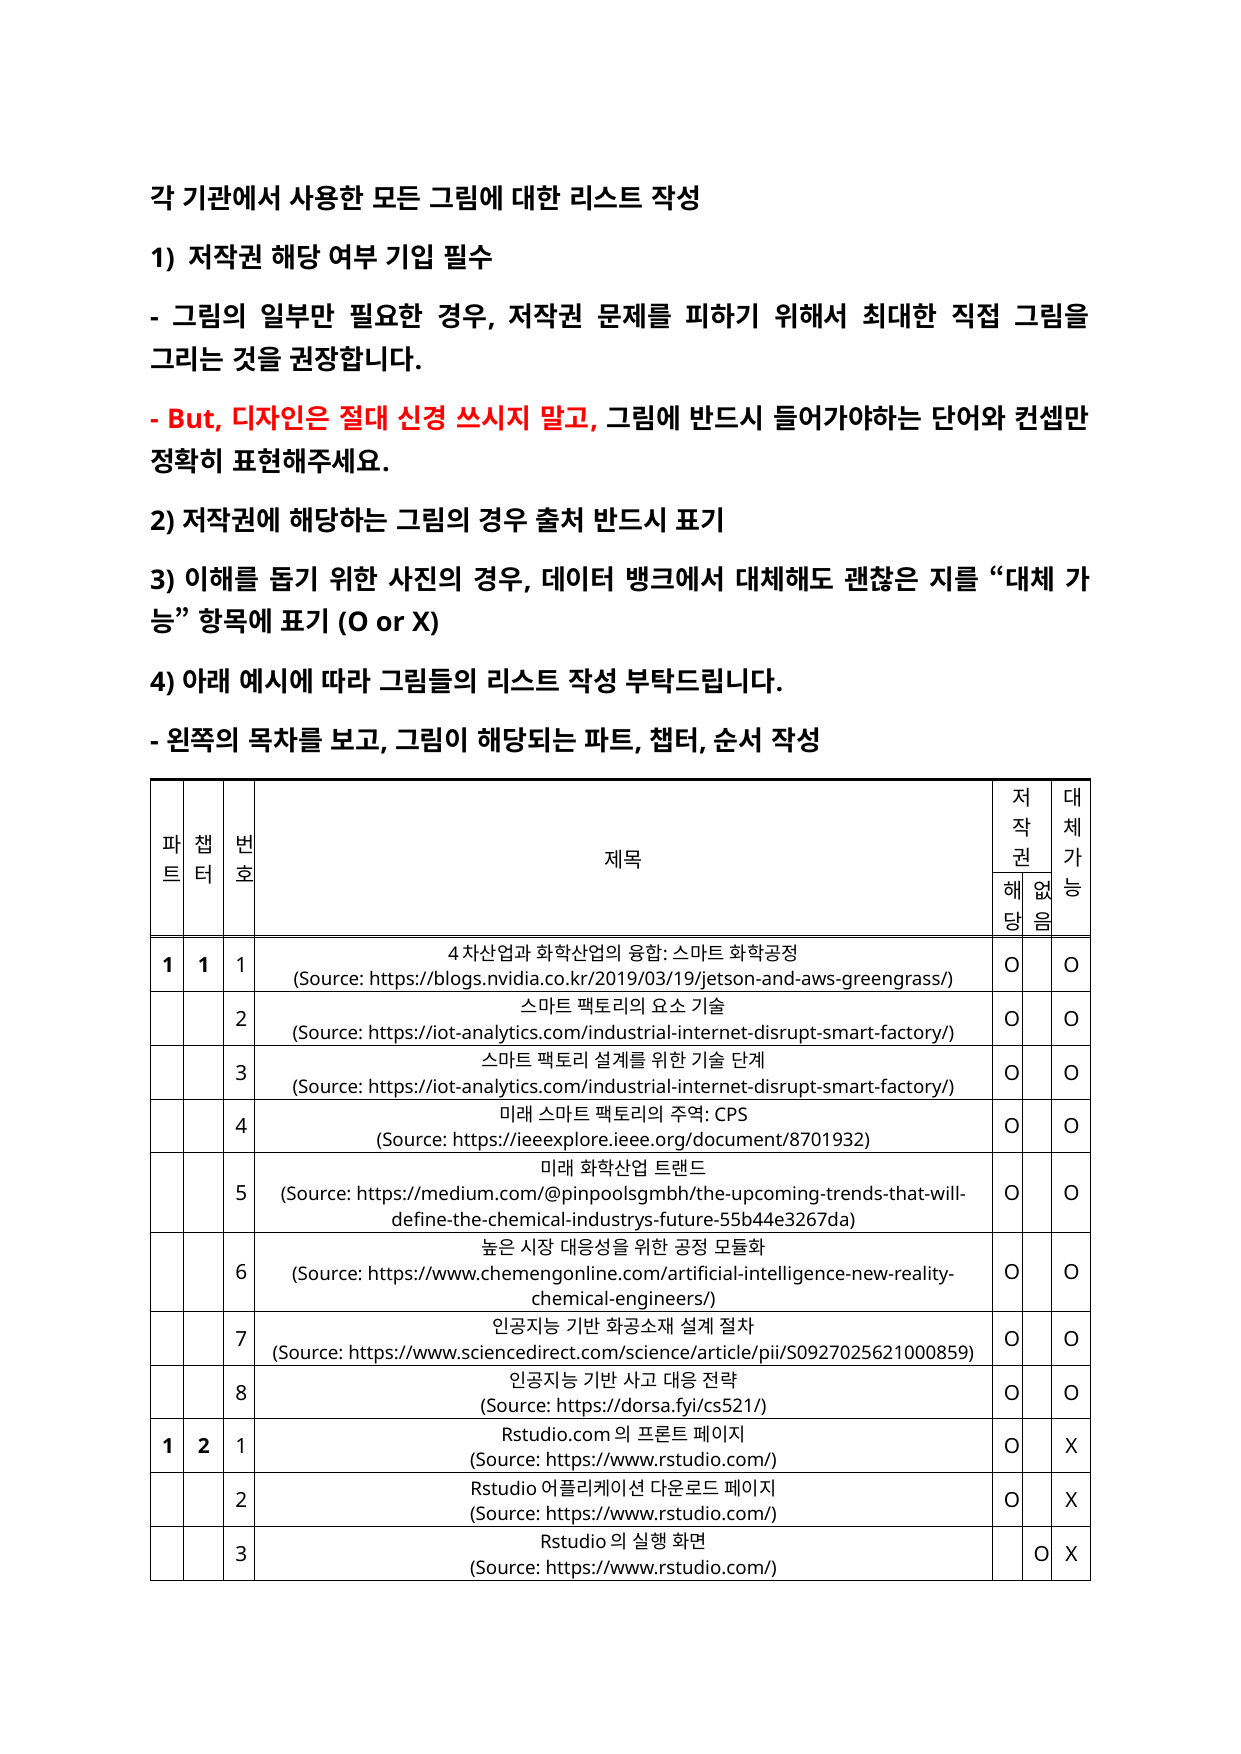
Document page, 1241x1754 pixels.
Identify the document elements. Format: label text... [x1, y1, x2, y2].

table_cell [184, 1473, 223, 1526]
table_cell Rstudio의 실행 화면 (Source: https://www.rstudio.com/) [255, 1527, 992, 1579]
table_cell [1023, 1312, 1051, 1364]
table_header 챕터 [184, 781, 223, 935]
table_cell [151, 1046, 183, 1098]
table_cell 4차산업과 화학산업의 융합: 스마트 화학공정 (Source: https://blogs.nvidia.co.kr/2019/03/19/jetson-and-aws-greengrass/) [255, 938, 992, 991]
text 2) 저작권에 해당하는 그림의 경우 출처 반드시 표기 [150, 499, 1090, 538]
table_cell 스마트 팩토리 설계를 위한 기술 단계 (Source: https://iot-analytics.com/industrial-internet-disrupt-smart-factory/) [255, 1046, 992, 1098]
table_cell O [993, 1312, 1022, 1364]
table_cell 5 [224, 1153, 254, 1232]
table_cell X [1052, 1473, 1090, 1526]
table_cell [1023, 938, 1051, 991]
table_cell [184, 1100, 223, 1152]
table_cell O [1052, 1312, 1090, 1364]
table_cell [993, 1527, 1022, 1579]
table_cell O [993, 938, 1022, 991]
table_cell Rstudio.com의 프론트 페이지 (Source: https://www.rstudio.com/) [255, 1419, 992, 1472]
table_cell O [1052, 992, 1090, 1045]
table_cell [151, 992, 183, 1045]
table_cell [1023, 1046, 1051, 1098]
table_cell 미래 스마트 팩토리의 주역: CPS (Source: https://ieeexplore.ieee.org/document/8701932) [255, 1100, 992, 1152]
table_cell X [1052, 1527, 1090, 1579]
table_cell 인공지능 기반 사고 대응 전략 (Source: https://dorsa.fyi/cs521/) [255, 1366, 992, 1418]
table_cell 3 [224, 1527, 254, 1579]
table_cell 1 [224, 938, 254, 991]
table_cell [151, 1153, 183, 1232]
table_cell 1 [224, 1419, 254, 1472]
table_cell [151, 1233, 183, 1311]
text 1) 저작권 해당 여부 기입 필수 [150, 236, 1090, 276]
table_cell 미래 화학산업 트랜드 (Source: https://medium.com/@pinpoolsgmbh/the-upcoming-trends-that-will-define-the-chemical-industrys-future-55b44e3267da) [255, 1153, 992, 1232]
table_cell [184, 1527, 223, 1579]
table_cell O [993, 1100, 1022, 1152]
table_cell O [1052, 1100, 1090, 1152]
table_header 저작권 [993, 781, 1051, 872]
table_cell O [993, 1233, 1022, 1311]
table_cell 인공지능 기반 화공소재 설계 절차 (Source: https://www.sciencedirect.com/science/article/pii/S0927025621000859) [255, 1312, 992, 1364]
table_cell [184, 1366, 223, 1418]
table_cell [1023, 1100, 1051, 1152]
table_cell 없음 [1023, 873, 1051, 935]
table_cell 8 [224, 1366, 254, 1418]
table_cell O [1052, 1366, 1090, 1418]
table_cell [184, 1153, 223, 1232]
table_cell O [993, 992, 1022, 1045]
table_cell 2 [224, 1473, 254, 1526]
table_cell 해당 [993, 873, 1022, 935]
table_cell O [1052, 1046, 1090, 1098]
table_cell O [993, 1473, 1022, 1526]
table_cell O [1052, 1153, 1090, 1232]
table_cell [151, 1473, 183, 1526]
table_cell [184, 1046, 223, 1098]
table_cell [184, 1312, 223, 1364]
table_cell 1 [184, 938, 223, 991]
table_header 번호 [224, 781, 254, 935]
table_cell O [993, 1153, 1022, 1232]
table_cell 6 [224, 1233, 254, 1311]
table_cell O [1023, 1527, 1051, 1579]
table_cell X [1052, 1419, 1090, 1472]
table_cell [1023, 1233, 1051, 1311]
table_cell [151, 1366, 183, 1418]
table_cell [1023, 1473, 1051, 1526]
table_cell O [1052, 938, 1090, 991]
table_cell 1 [151, 938, 183, 991]
table_cell 2 [184, 1419, 223, 1472]
text 3) 이해를 돕기 위한 사진의 경우, 데이터 뱅크에서 대체해도 괜찮은 지를 “대체 가능” 항목에 표기 (O or X) [150, 558, 1090, 640]
text 각 기관에서 사용한 모든 그림에 대한 리스트 작성 [150, 177, 1090, 216]
table_cell [151, 1312, 183, 1364]
table_cell [151, 1100, 183, 1152]
table_cell [1023, 1419, 1051, 1472]
text - But, 디자인은 절대 신경 쓰시지 말고, 그림에 반드시 들어가야하는 단어와 컨셉만 정확히 표현해주세요. [150, 397, 1090, 479]
table_cell [184, 1233, 223, 1311]
table_cell [184, 992, 223, 1045]
table_cell O [993, 1419, 1022, 1472]
table_cell 스마트 팩토리의 요소 기술 (Source: https://iot-analytics.com/industrial-internet-disrupt-smart-factory/) [255, 992, 992, 1045]
text 4) 아래 예시에 따라 그림들의 리스트 작성 부탁드립니다. [150, 659, 1090, 699]
table_cell Rstudio 어플리케이션 다운로드 페이지 (Source: https://www.rstudio.com/) [255, 1473, 992, 1526]
table_cell 2 [224, 992, 254, 1045]
table_cell 3 [224, 1046, 254, 1098]
table_header 파트 [151, 781, 183, 935]
table_cell [1023, 992, 1051, 1045]
text - 왼쪽의 목차를 보고, 그림이 해당되는 파트, 챕터, 순서 작성 [150, 719, 1090, 758]
text - 그림의 일부만 필요한 경우, 저작권 문제를 피하기 위해서 최대한 직접 그림을 그리는 것을 권장합니다. [150, 295, 1090, 377]
table_cell 높은 시장 대응성을 위한 공정 모듈화 (Source: https://www.chemengonline.com/artificial-intelligence-new-reality-chemical-engineers/) [255, 1233, 992, 1311]
table_cell O [993, 1366, 1022, 1418]
table_cell 4 [224, 1100, 254, 1152]
table_cell O [993, 1046, 1022, 1098]
table_header 제목 [255, 781, 992, 935]
table_cell O [1052, 1233, 1090, 1311]
table_cell [1023, 1366, 1051, 1418]
table_cell 7 [224, 1312, 254, 1364]
table_cell 1 [151, 1419, 183, 1472]
table_cell [151, 1527, 183, 1579]
table_cell [1023, 1153, 1051, 1232]
table_header 대체 가능 [1052, 781, 1090, 935]
